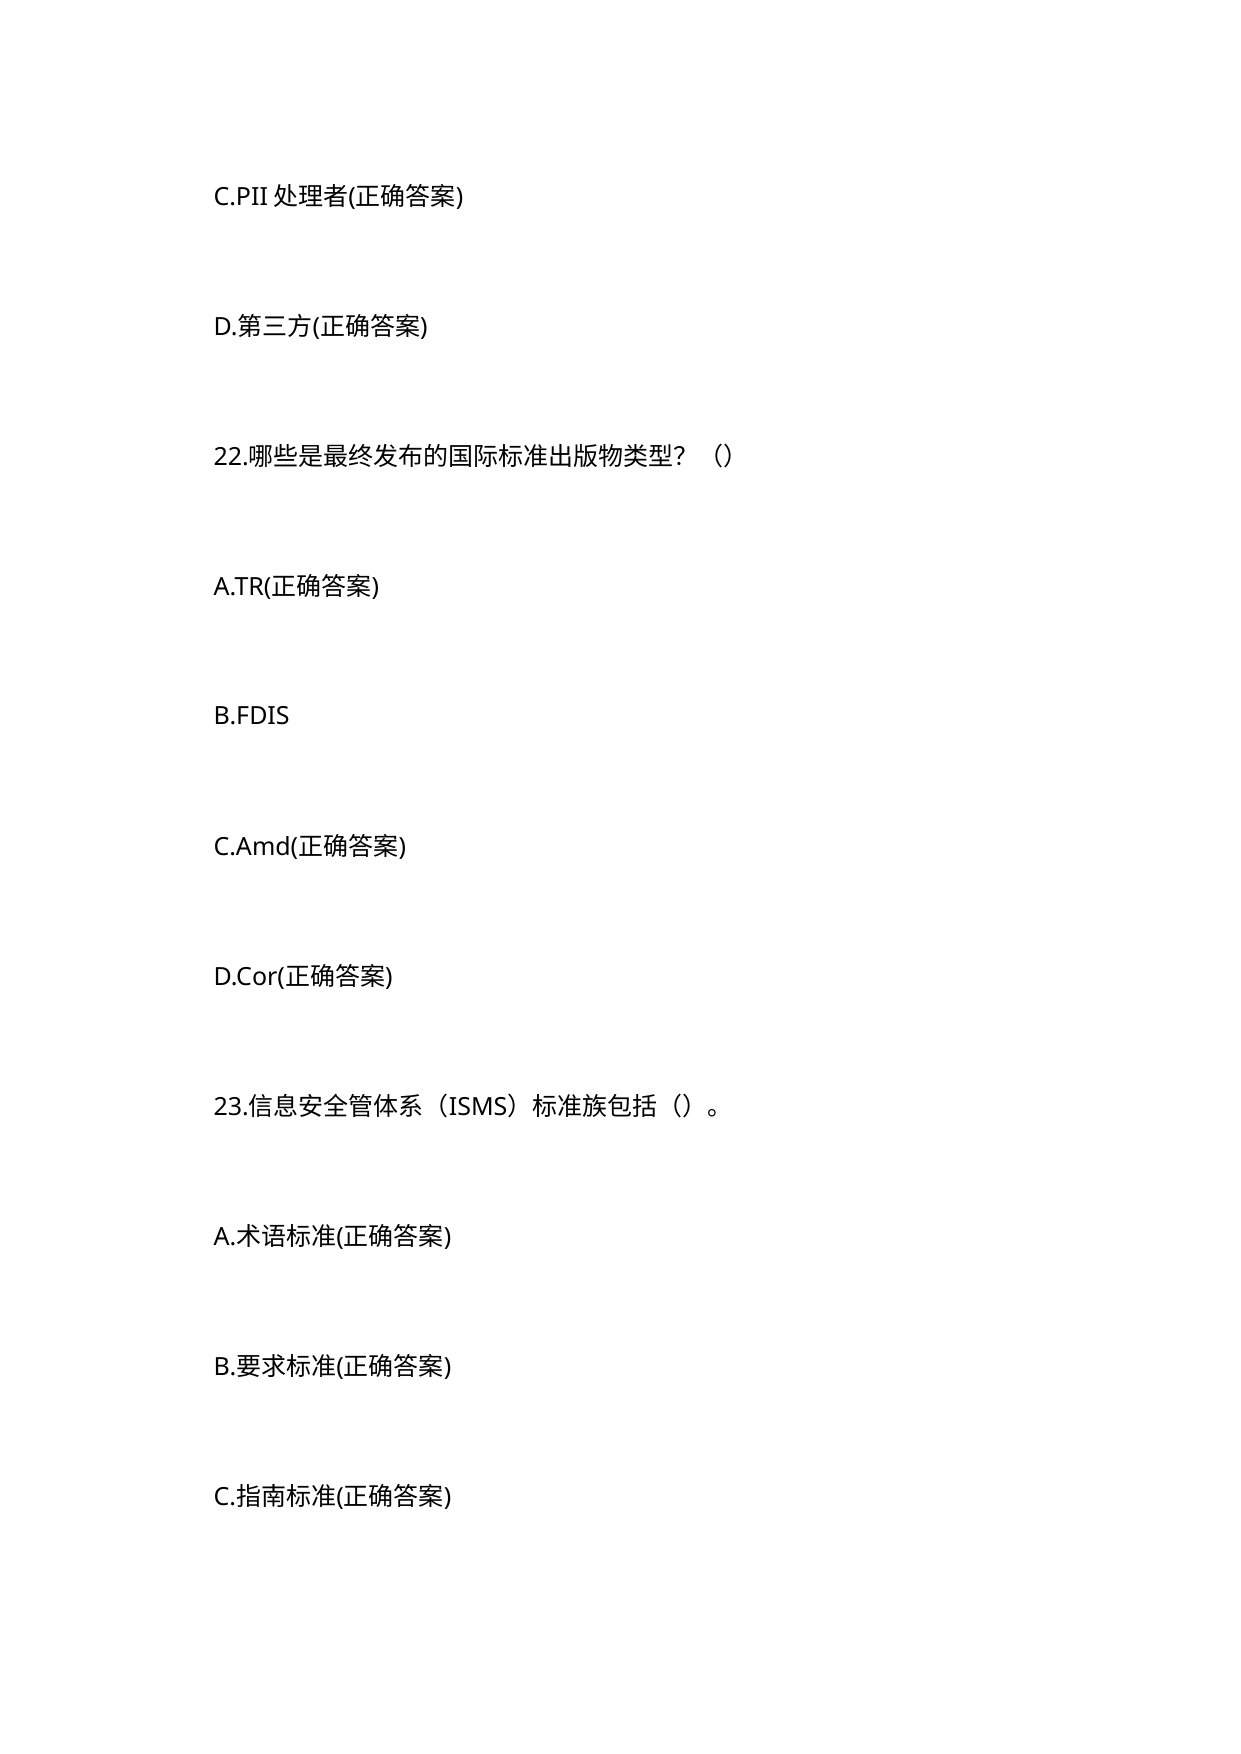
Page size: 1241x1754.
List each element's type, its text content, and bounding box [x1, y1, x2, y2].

text C.Amd(正确答案) [187, 812, 1053, 877]
text B.FDIS [187, 682, 1053, 747]
text A.TR(正确答案) [187, 552, 1053, 617]
text B.要求标准(正确答案) [187, 1332, 1053, 1397]
text D.Cor(正确答案) [187, 942, 1053, 1007]
text C.PII处理者(正确答案) [187, 162, 1053, 227]
text 22.哪些是最终发布的国际标准出版物类型？（） [187, 422, 1053, 487]
text A.术语标准(正确答案) [187, 1202, 1053, 1267]
text C.指南标准(正确答案) [187, 1462, 1053, 1527]
text 23.信息安全管体系（ISMS）标准族包括（）。 [187, 1072, 1053, 1137]
text D.第三方(正确答案) [187, 292, 1053, 357]
